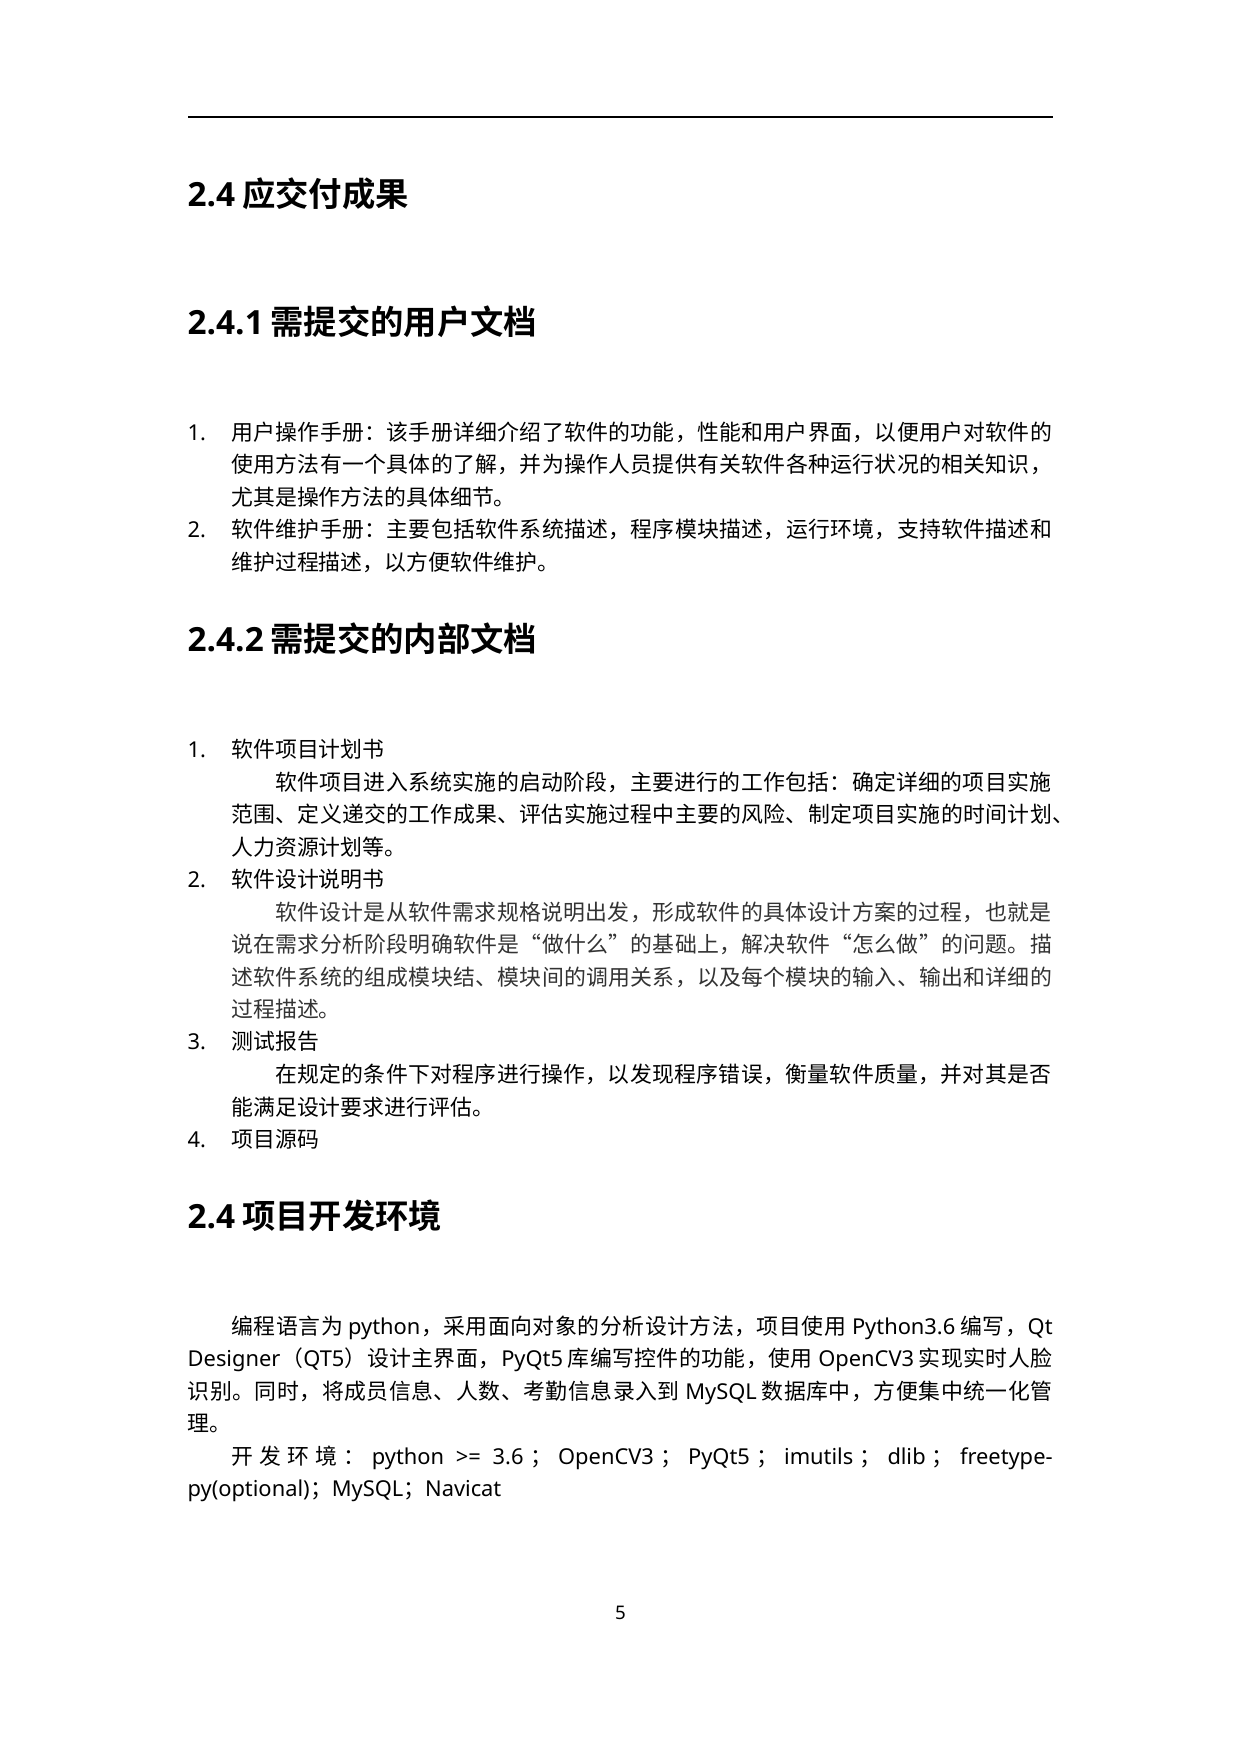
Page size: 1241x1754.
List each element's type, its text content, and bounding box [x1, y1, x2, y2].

subtitle 2.4项目开发环境 [187, 1181, 1053, 1246]
list 测试报告 [187, 1024, 1053, 1057]
subtitle 2.4.2需提交的内部文档 [187, 604, 1053, 669]
list 软件项目计划书 [187, 732, 1053, 764]
list 用户操作手册：该手册详细介绍了软件的功能，性能和用户界面，以便用户对软件的使用方法有一个具体的了解，并为操作人员提供有关软件各种运行状况的相关知识，尤其是操作方法的具体细节。 [187, 414, 1053, 512]
text 开发环境：python >= 3.6；OpenCV3；PyQt5；imutils；dlib；freetype-py(optional)；MySQL；Navicat [187, 1438, 1053, 1503]
list 在规定的条件下对程序进行操作，以发现程序错误，衡量软件质量，并对其是否能满足设计要求进行评估。 [231, 1057, 1053, 1122]
text 编程语言为python，采用面向对象的分析设计方法，项目使用Python3.6编写，Qt Designer（QT5）设计主界面，PyQt5库编写控件的功能，使用OpenCV3实现实时人脸识别。同时，将成员信息、人数、考勤信息录入到MySQL数据库中，方便集中统一化管理。 [187, 1308, 1053, 1438]
list 软件项目进入系统实施的启动阶段，主要进行的工作包括：确定详细的项目实施范围、定义递交的工作成果、评估实施过程中主要的风险、制定项目实施的时间计划、人力资源计划等。 [231, 764, 1053, 862]
list 软件设计是从软件需求规格说明出发，形成软件的具体设计方案的过程，也就是说在需求分析阶段明确软件是“做什么”的基础上，解决软件“怎么做”的问题。描述软件系统的组成模块结、模块间的调用关系，以及每个模块的输入、输出和详细的过程描述。 [231, 991, 1053, 1024]
subtitle 2.4应交付成果 [187, 160, 1053, 225]
list 软件设计是从软件需求规格说明出发，形成软件的具体设计方案的过程，也就是说在需求分析阶段明确软件是“做什么”的基础上，解决软件“怎么做”的问题。描述软件系统的组成模块结、模块间的调用关系，以及每个模块的输入、输出和详细的过程描述。 [231, 894, 1053, 927]
list 软件维护手册：主要包括软件系统描述，程序模块描述，运行环境，支持软件描述和维护过程描述，以方便软件维护。 [187, 512, 1053, 577]
subtitle 2.4.1需提交的用户文档 [187, 287, 1053, 352]
list 项目源码 [187, 1122, 1053, 1154]
list 软件设计说明书 [187, 862, 1053, 894]
